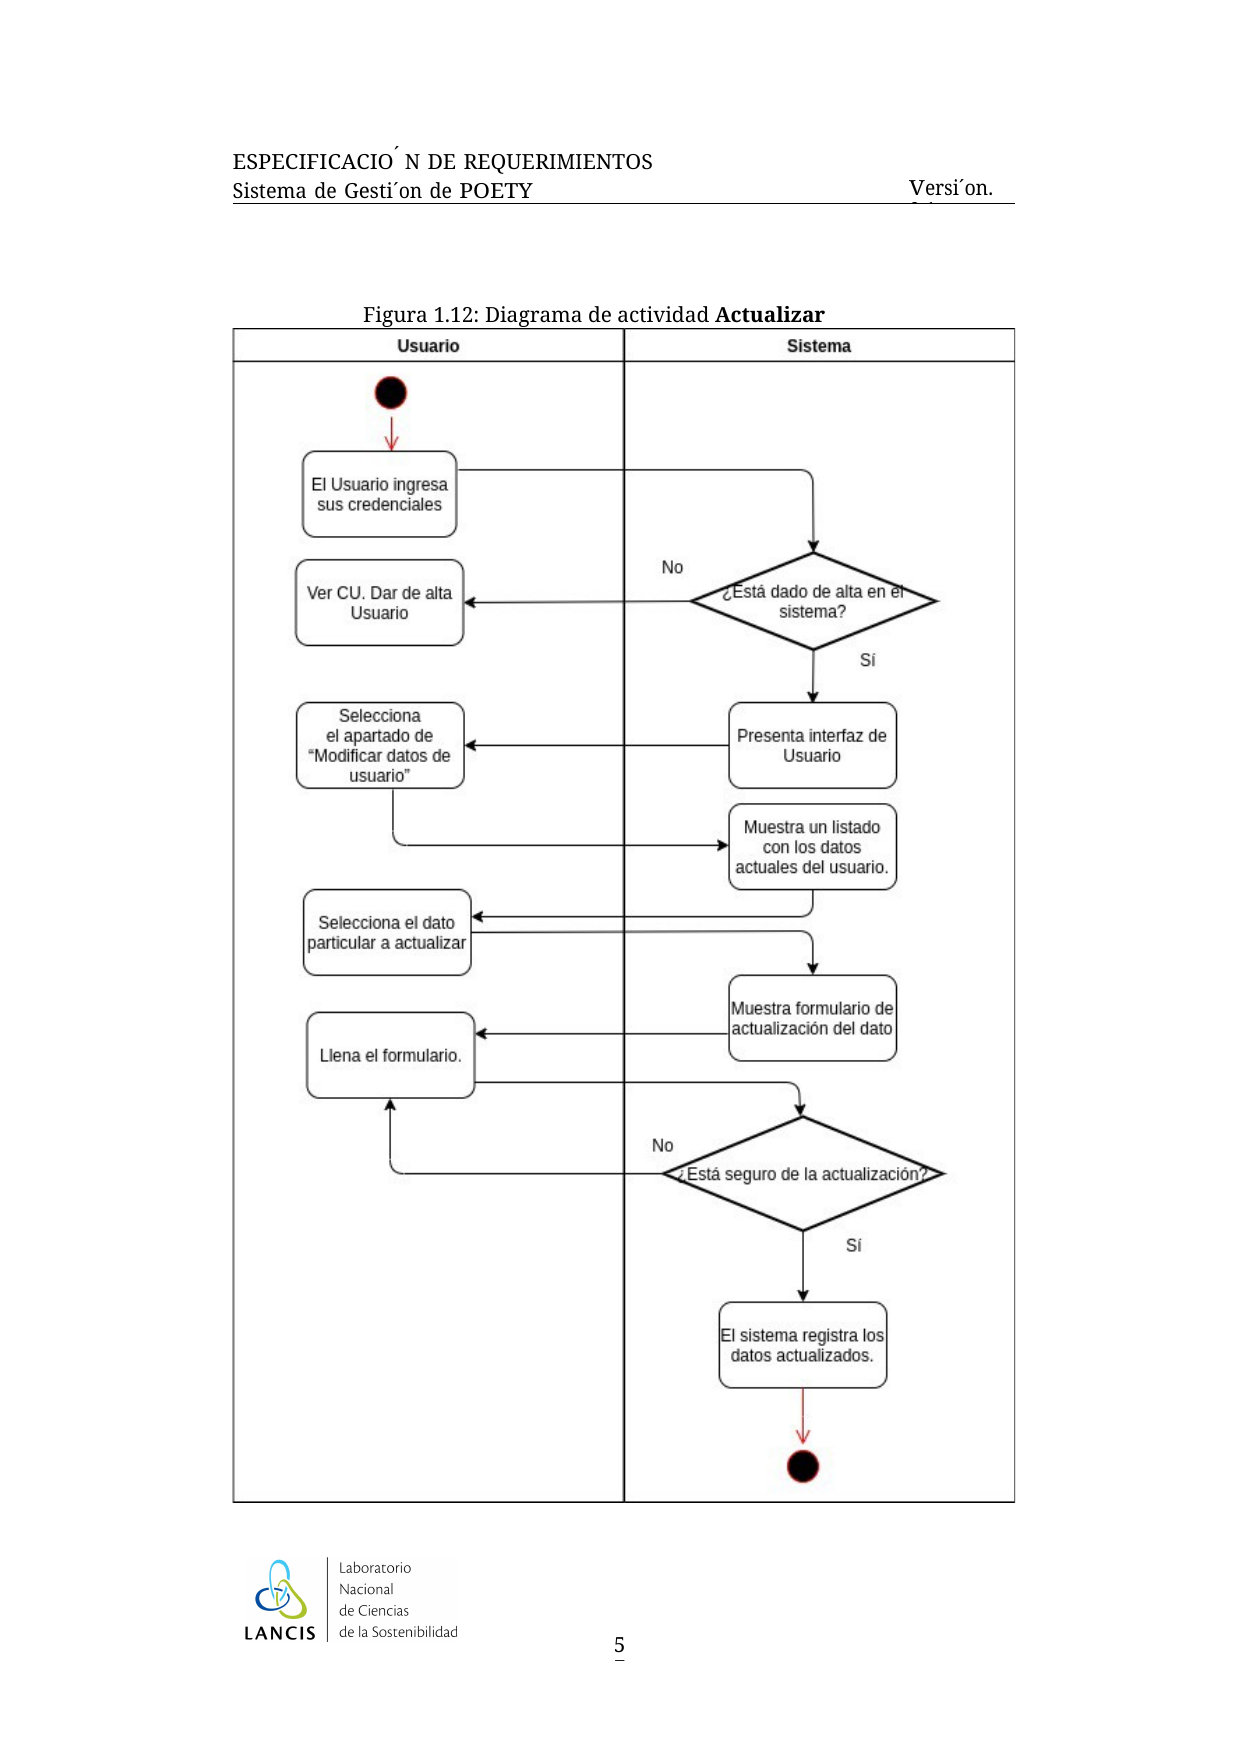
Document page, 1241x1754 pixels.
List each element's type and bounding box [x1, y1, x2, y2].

picture [232, 328, 1016, 1503]
picture [245, 1557, 458, 1642]
